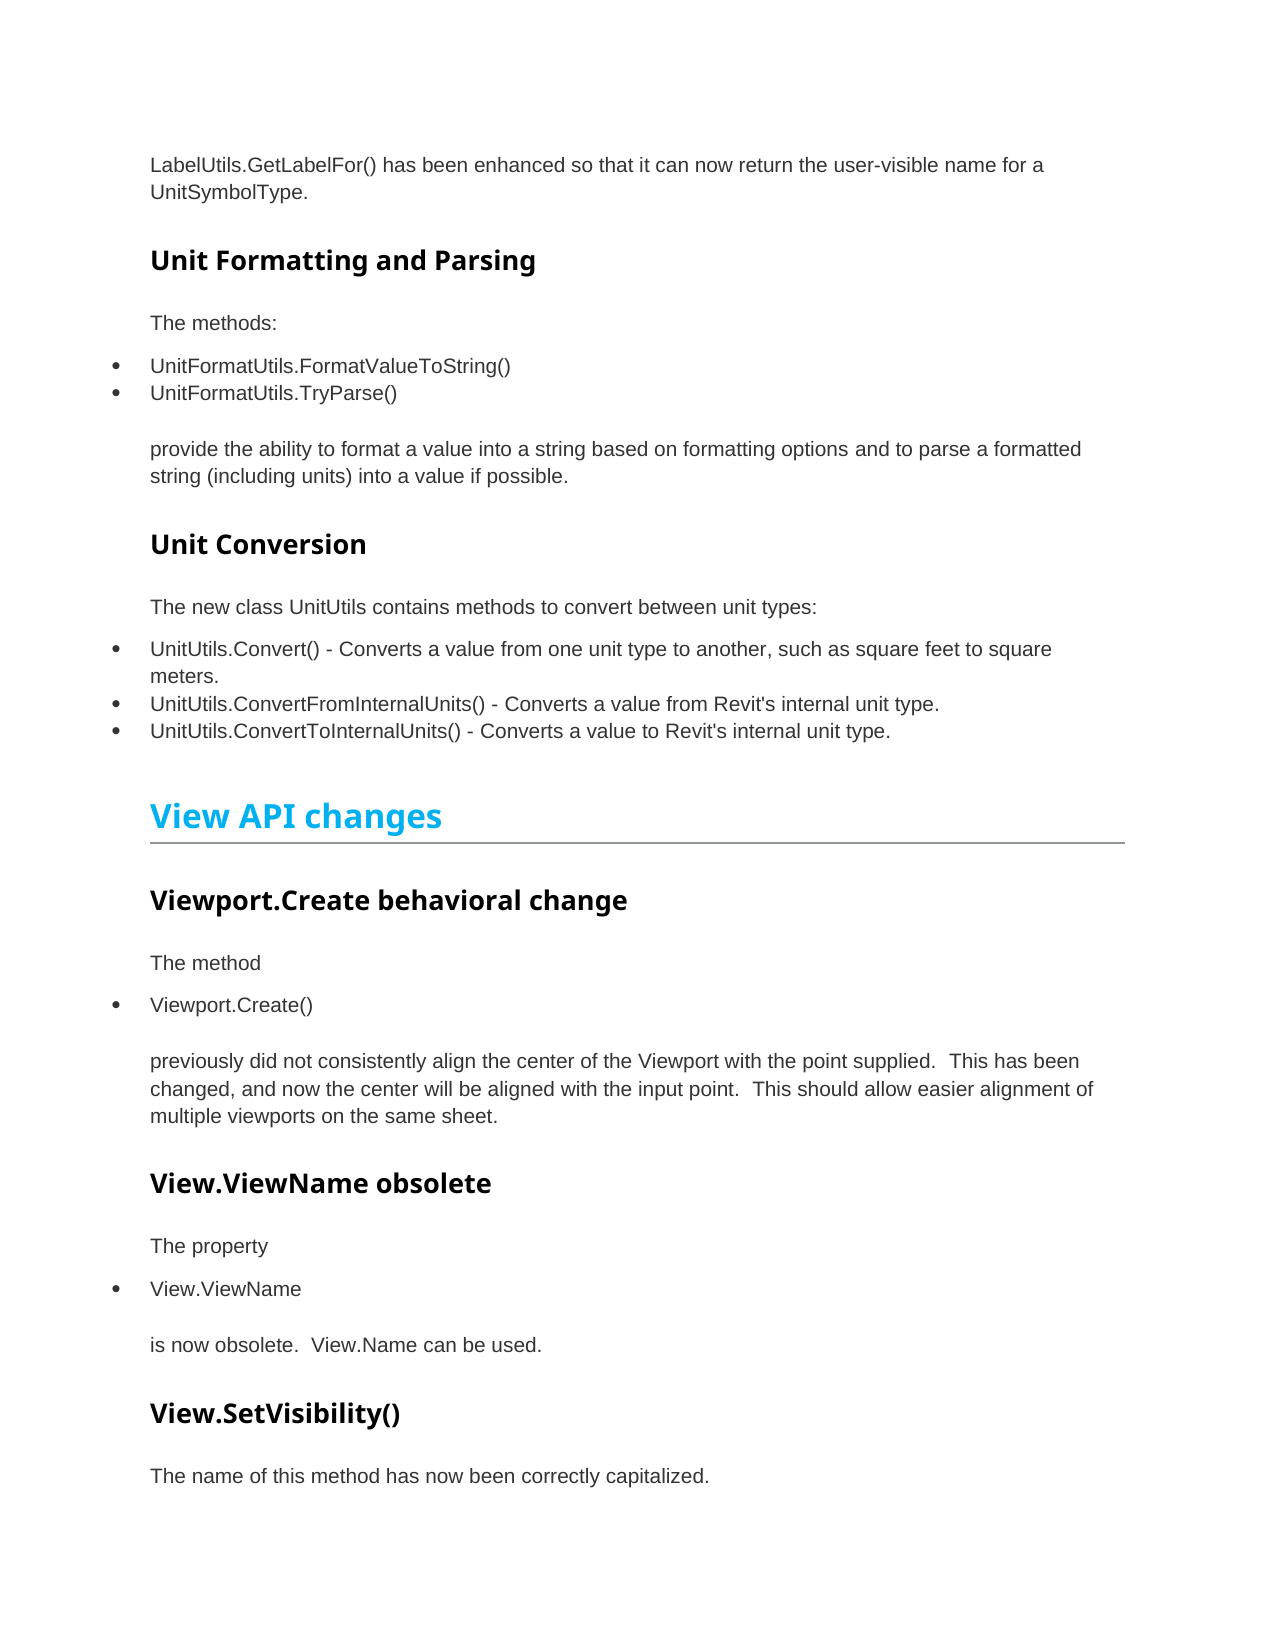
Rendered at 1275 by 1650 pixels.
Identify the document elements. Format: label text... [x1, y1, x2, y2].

list Viewport.Create() [112, 990, 1125, 1017]
text The name of this method has now been correctly capitalized. [150, 1461, 1125, 1488]
text The property [150, 1231, 1125, 1258]
list UnitUtils.ConvertToInternalUnits() - Converts a value to Revit's internal unit type. [112, 715, 1125, 742]
text is now obsolete. View.Name can be used. [150, 1330, 1125, 1357]
text View.ViewName obsolete [150, 1165, 1125, 1202]
text The methods: [150, 308, 1125, 335]
text View.SetVisibility() [150, 1394, 1125, 1431]
list View.ViewName [112, 1274, 1125, 1301]
text previously did not consistently align the center of the Viewport with the point supplied. This has been changed, and now the center will be aligned with the input point. This should allow easier alignment of multiple viewports on the same sheet. [150, 1046, 1125, 1127]
list UnitUtils.Convert() - Converts a value from one unit type to another, such as square feet to square meters. [112, 634, 1125, 688]
text Unit Conversion [150, 525, 1125, 562]
text View API changes [150, 792, 1125, 842]
text Unit Formatting and Parsing [150, 242, 1125, 278]
text provide the ability to format a value into a string based on formatting options and to parse a formatted string (including units) into a value if possible. [150, 434, 1125, 488]
list UnitUtils.ConvertFromInternalUnits() - Converts a value from Revit's internal unit type. [112, 688, 1125, 715]
text The new class UnitUtils contains methods to convert between unit types: [150, 591, 1125, 618]
list UnitFormatUtils.FormatValueToString() [112, 350, 1125, 377]
list UnitFormatUtils.TryParse() [112, 377, 1125, 404]
text Viewport.Create behavioral change [150, 881, 1125, 918]
text LabelUtils.GetLabelFor() has been enhanced so that it can now return the user-visible name for a UnitSymbolType. [150, 150, 1125, 204]
text The method [150, 947, 1125, 974]
